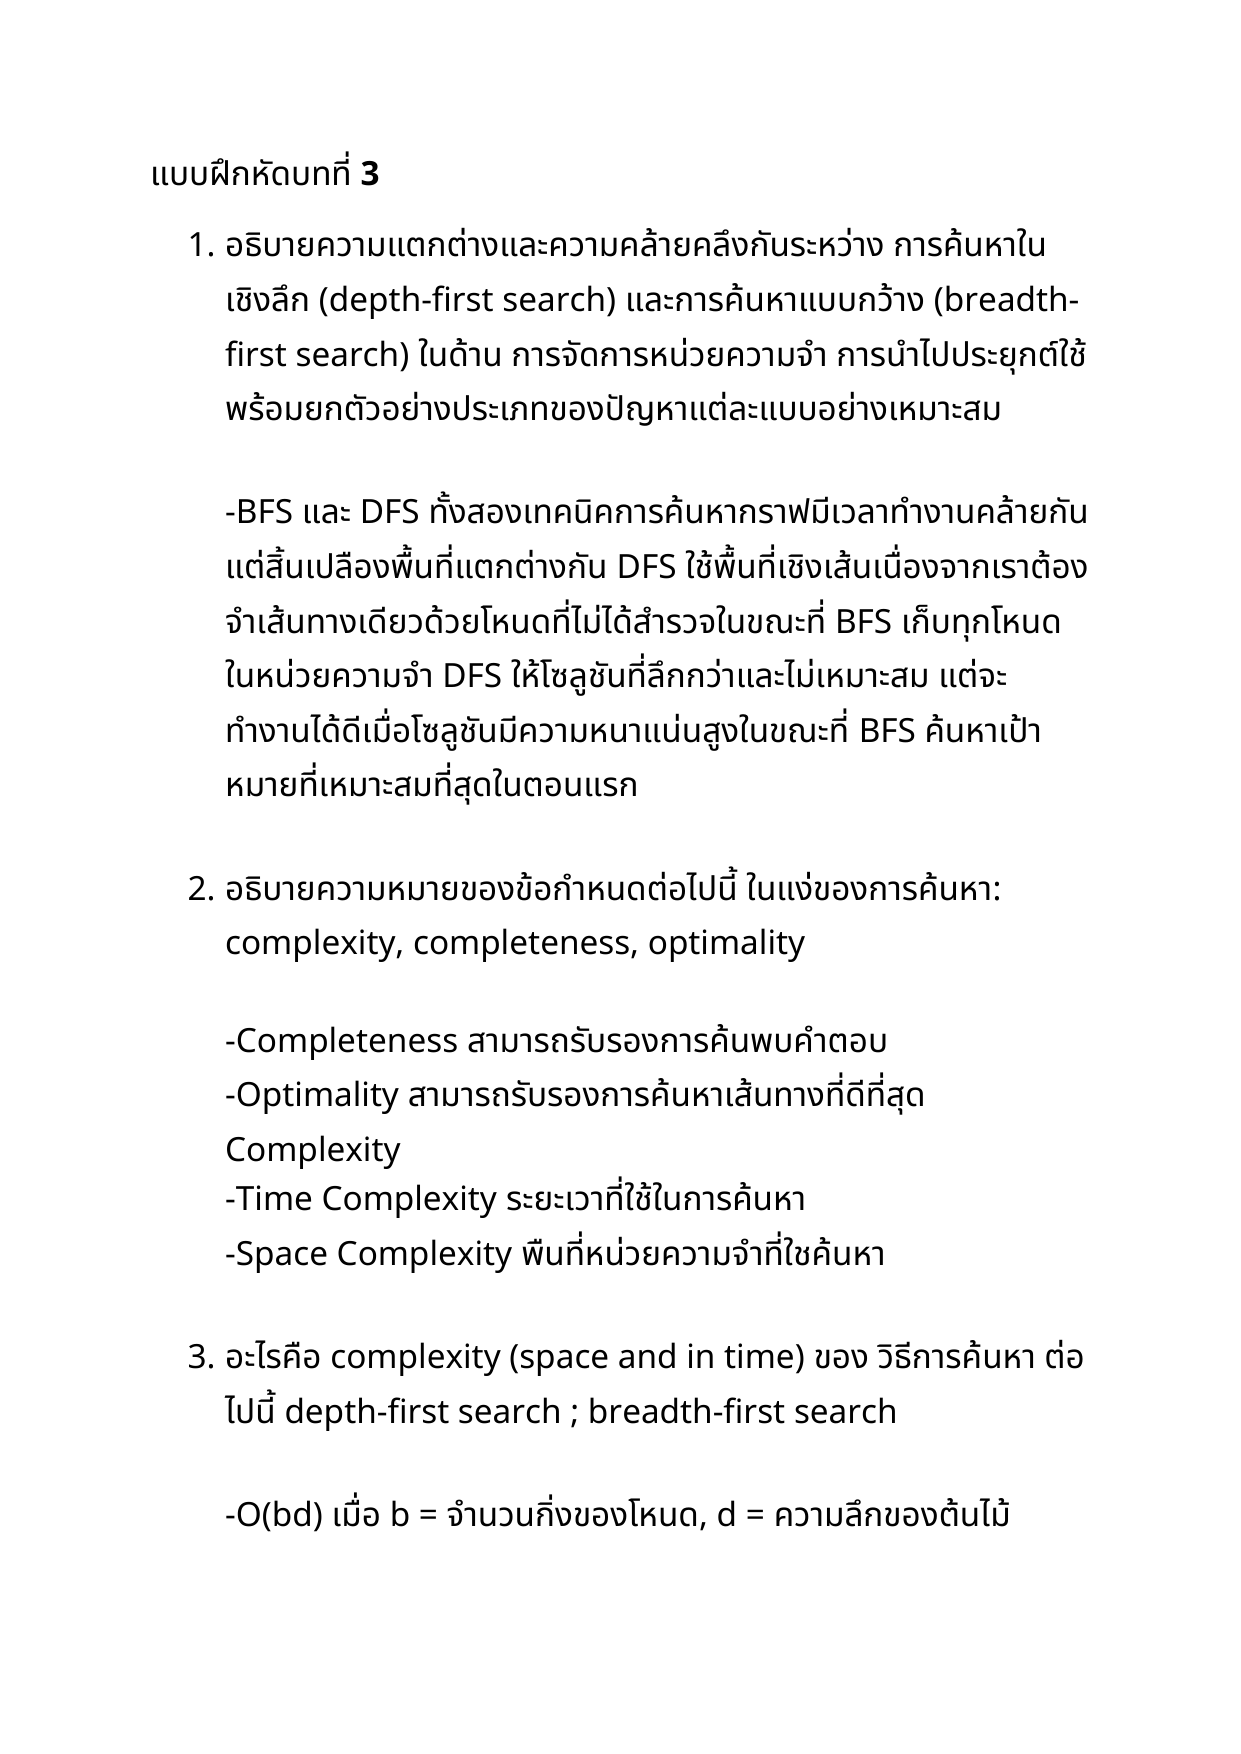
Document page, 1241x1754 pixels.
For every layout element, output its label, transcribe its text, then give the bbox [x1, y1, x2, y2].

text -BFS และ DFS ทั้งสองเทคนิคการค้นหากราฟมีเวลาทำงานคล้ายกัน แต่สิ้นเปลืองพื้นที่แตกต่างกัน DFS ใช้พื้นที่เชิงเส้นเนื่องจากเราต้องจำเส้นทางเดียวด้วยโหนดที่ไม่ได้สำรวจในขณะที่ BFS เก็บทุกโหนดในหน่วยความจำ DFS ให้โซลูชันที่ลึกกว่าและไม่เหมาะสม แต่จะทำงานได้ดีเมื่อโซลูชันมีความหนาแน่นสูงในขณะที่ BFS ค้นหาเป้าหมายที่เหมาะสมที่สุดในตอนแรก [225, 488, 1090, 812]
list อธิบายความหมายของข้อกำหนดต่อไปนี้ ในแง่ของการค้นหา: complexity, completeness, optimality [187, 864, 1090, 964]
text แบบฝึกหัดบทที่ 3 [150, 150, 1090, 201]
text -Space Complexity พืนที่หน่วยความจำที่ใชค้นหา [225, 1229, 1090, 1280]
list อะไรคือ complexity (space and in time) ของ วิธีการค้นหา ต่อไปนี้ depth-first search ; breadth-first search [187, 1333, 1090, 1438]
text -O(bd) เมื่อ b = จํานวนกิ่งของโหนด, d = ความลึกของต้นไม้ [225, 1491, 1090, 1542]
text Complexity [225, 1126, 1090, 1171]
text -Optimality สามารถรับรองการค้นหาเส้นทางที่ดีที่สุด [225, 1071, 1090, 1122]
text -Completeness สามารถรับรองการค้นพบคำตอบ [225, 1017, 1090, 1067]
text -Time Complexity ระยะเวาที่ใช้ในการค้นหา [225, 1175, 1090, 1225]
list อธิบายความแตกต่างและความคล้ายคลึงกันระหว่าง การค้นหาในเชิงลึก (depth-first search) และการค้นหาแบบกว้าง (breadth-first search) ในด้าน การจัดการหน่วยความจำ การนำไปประยุกต์ใช้ พร้อมยกตัวอย่างประเภทของปัญหาแต่ละแบบอย่างเหมาะสม [187, 221, 1090, 435]
